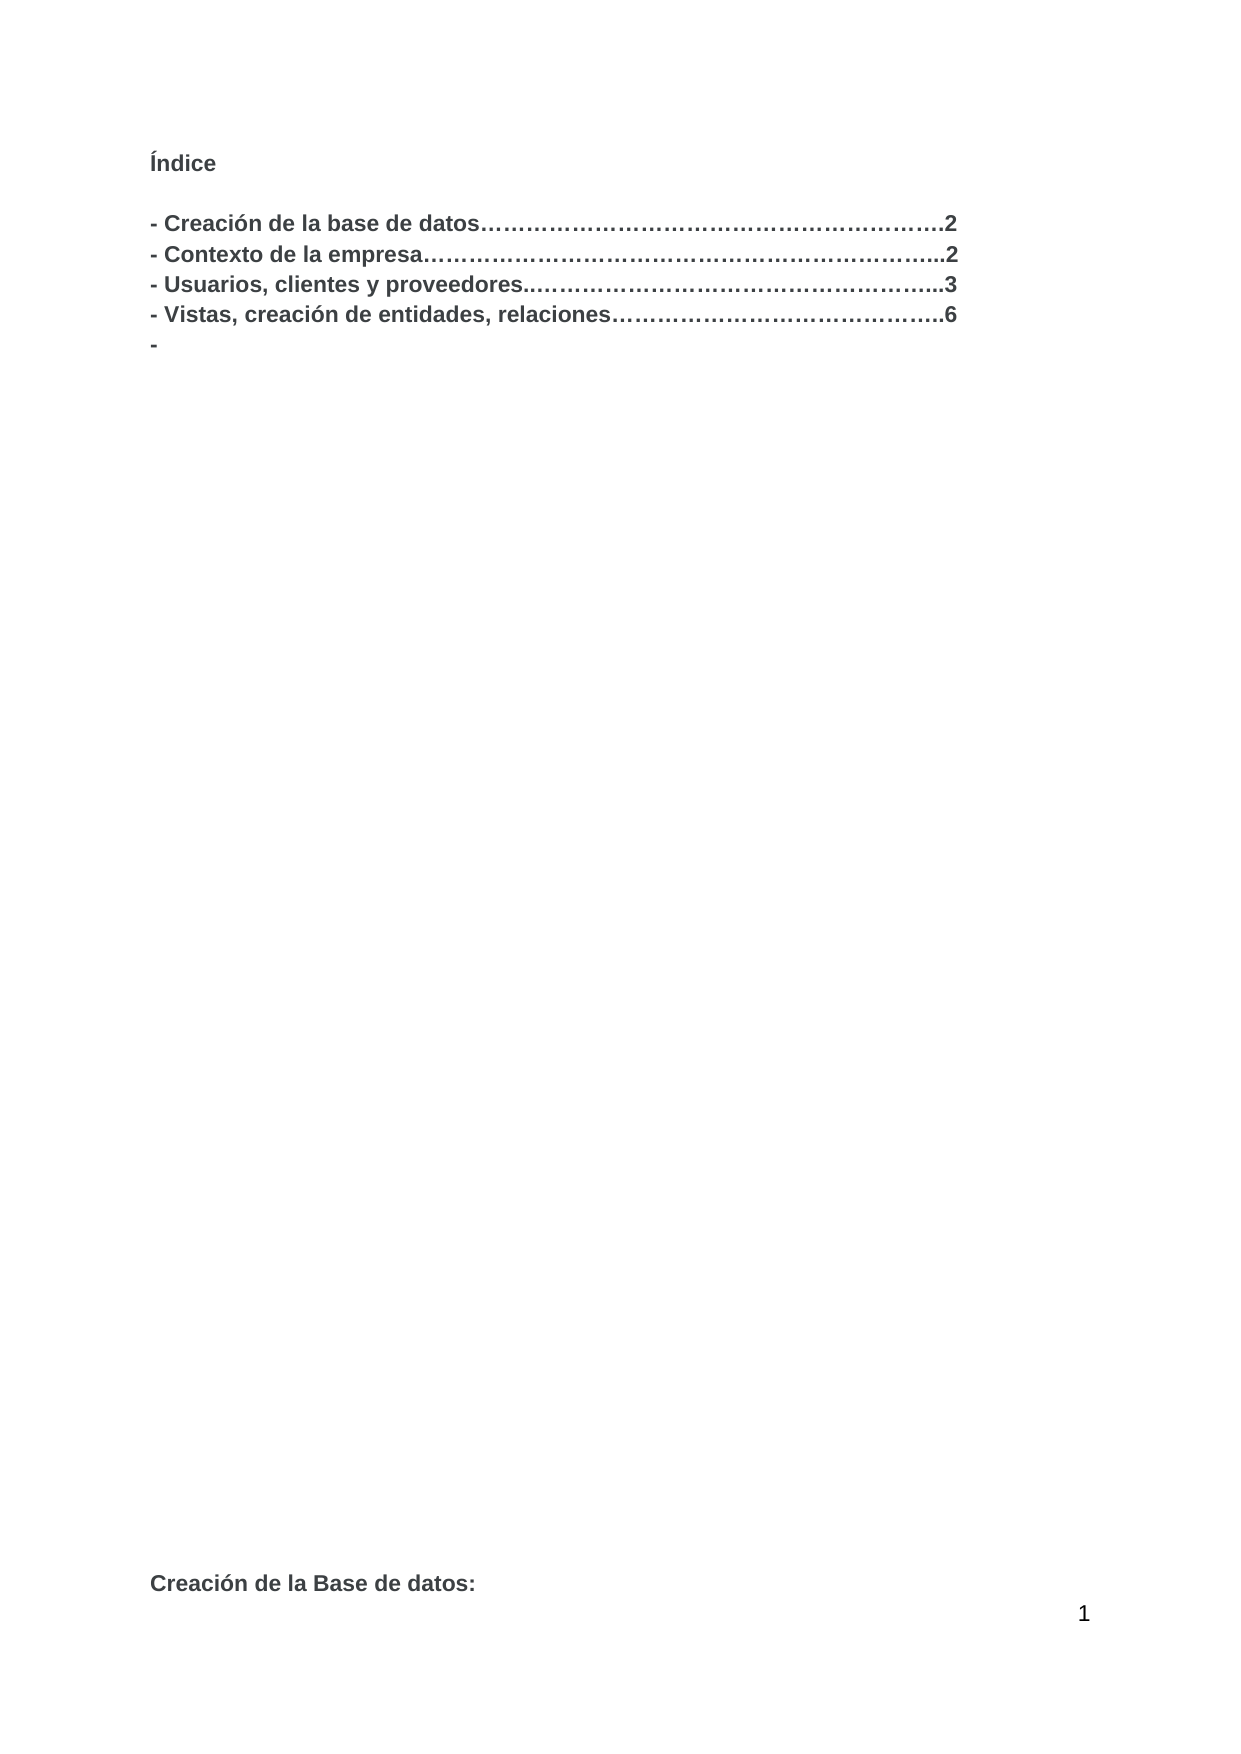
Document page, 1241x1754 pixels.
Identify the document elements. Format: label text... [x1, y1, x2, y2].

text - Contexto de la empresa…………………………………………………………...2 [150, 241, 1090, 267]
text Creación de la Base de datos: [150, 1570, 1090, 1596]
text Índice [150, 150, 1090, 176]
text - Creación de la base de datos…………………………………………………….2 [150, 210, 1090, 237]
text - [150, 331, 1090, 358]
text - Vistas, creación de entidades, relaciones……………………………………..6 [150, 301, 1090, 327]
text - Usuarios, clientes y proveedores..……………………………………………...3 [150, 271, 1090, 297]
